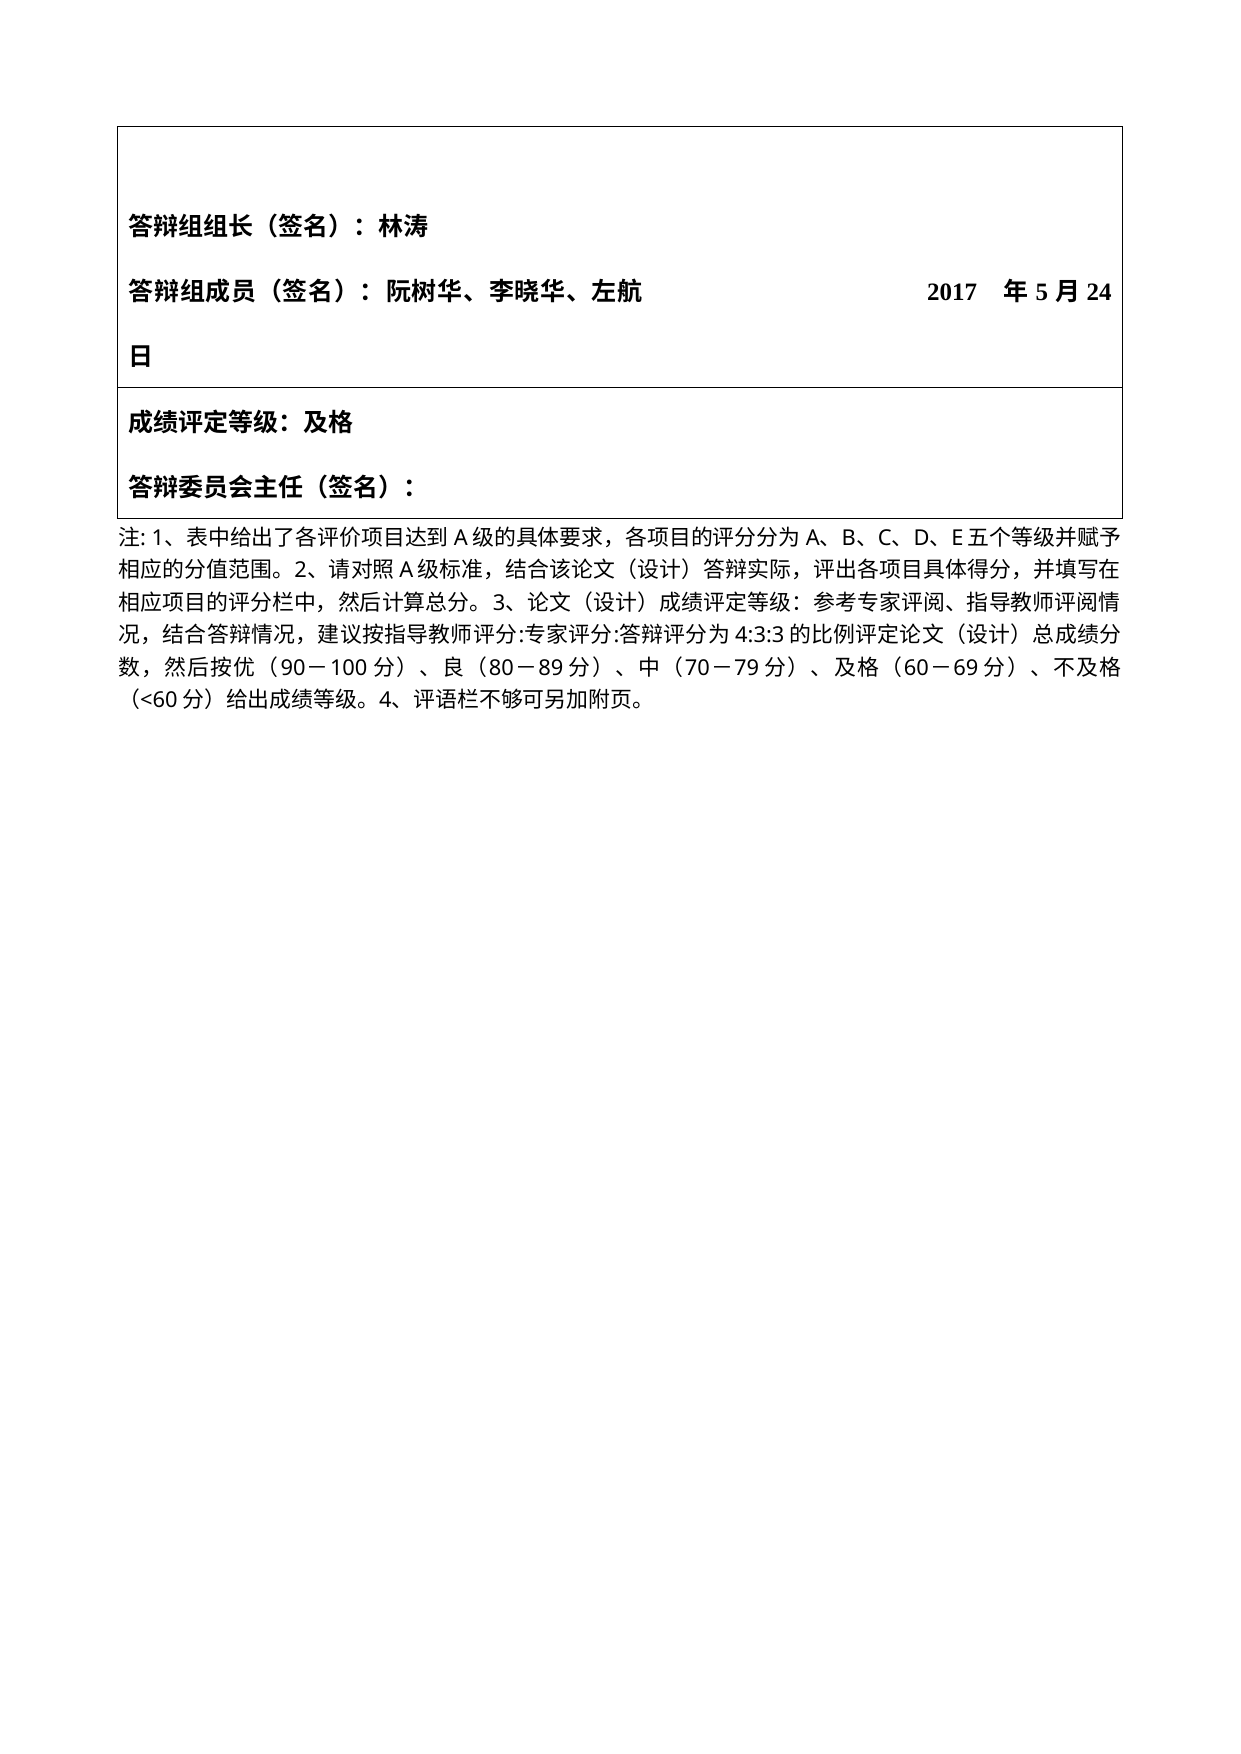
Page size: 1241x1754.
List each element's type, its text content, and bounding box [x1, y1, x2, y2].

table_cell 成绩评定等级：及格 答辩委员会主任（签名）： [118, 388, 1122, 518]
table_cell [118, 127, 1122, 387]
text 注: 1、表中给出了各评价项目达到A级的具体要求，各项目的评分分为A、B、C、D、E五个等级并赋予相应的分值范围。2、请对照A级标准，结合该论文（设计）答辩实际，评出各项目具体得分，并填写在相应项目的评分栏中，然后计算总分。3、论文（设计）成绩评定等级：参考专家评阅、指导教师评阅情况，结合答辩情况，建议按指导教师评分:专家评分:答辩评分为4:3:3的比例评定论文（设计）总成绩分数，然后按优（90－100分）、良（80－89分）、中（70－79分）、及格（60－69分）、不及格（<60分）给出成绩等级。4、评语栏不够可另加附页。 [118, 519, 1122, 714]
